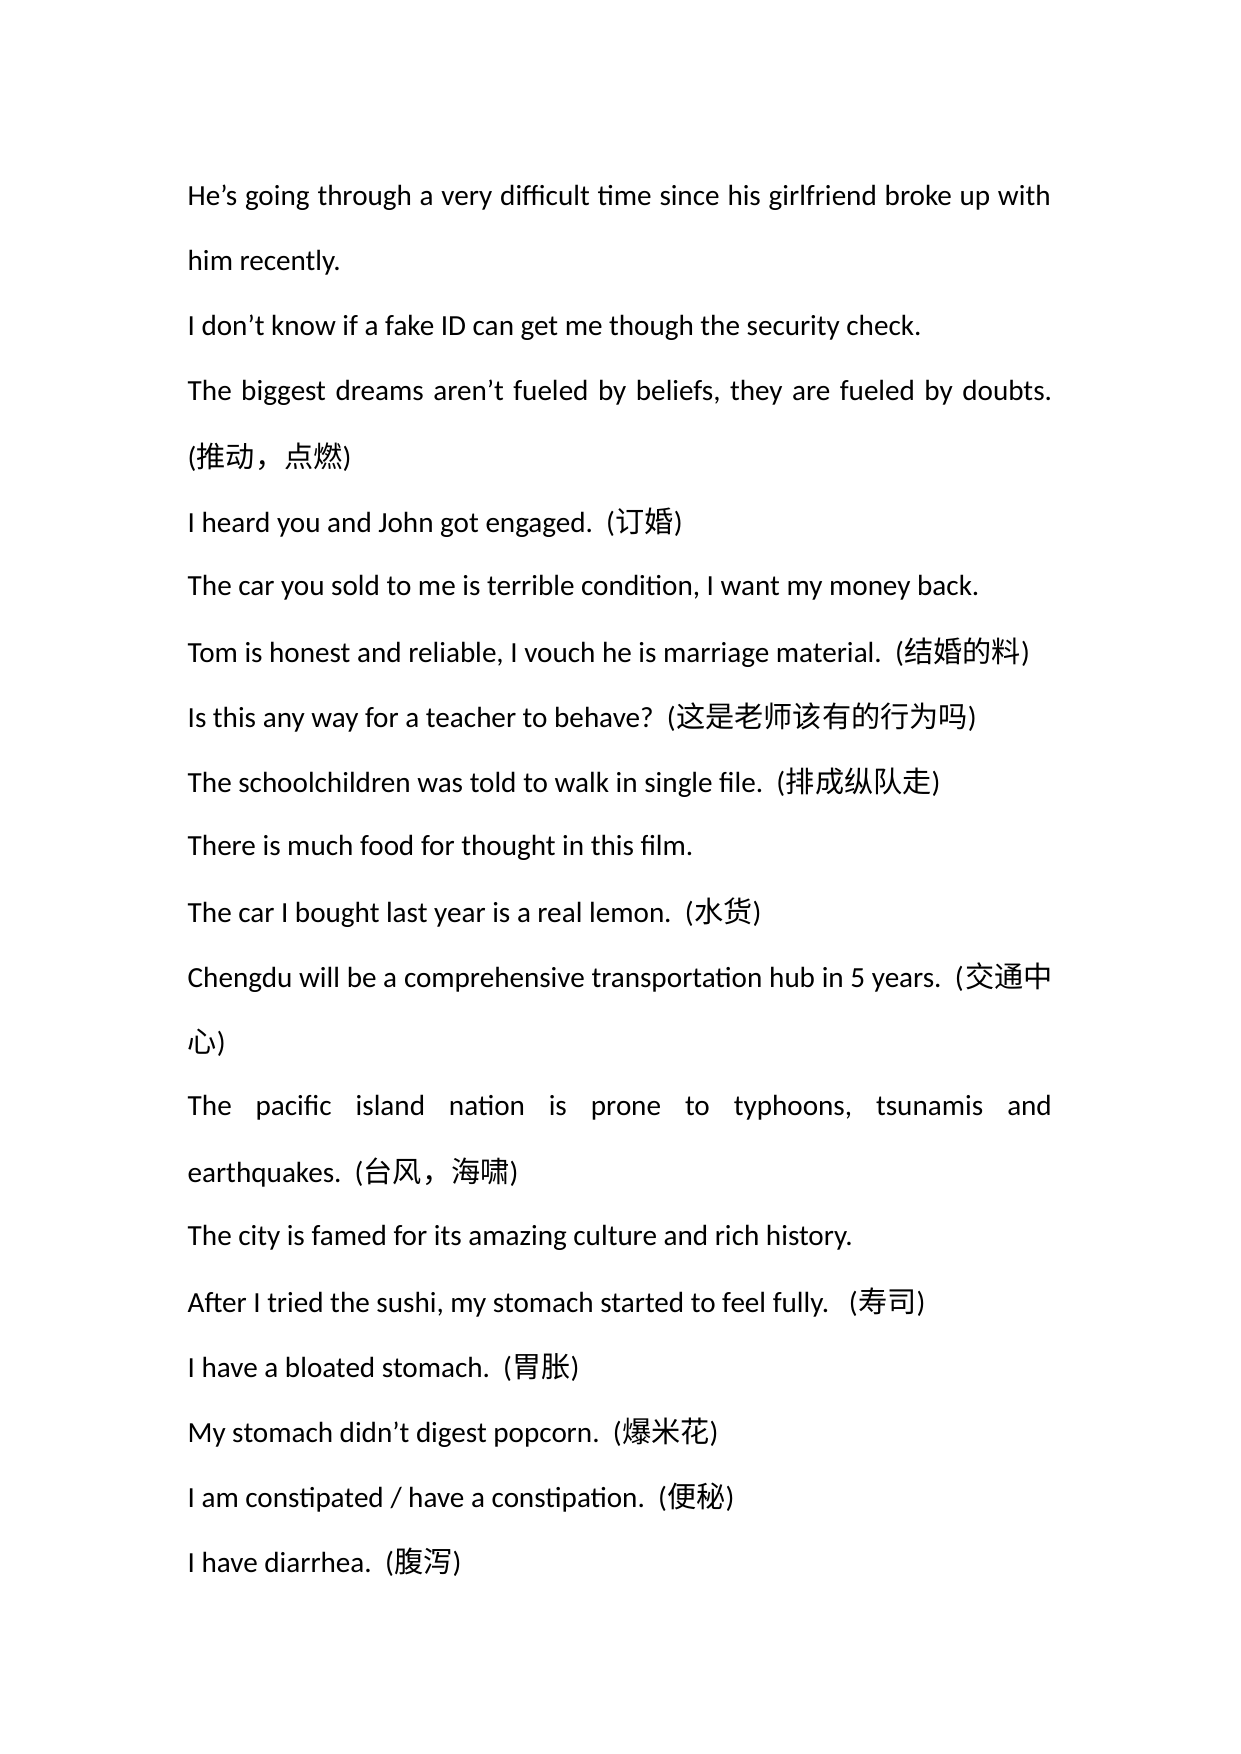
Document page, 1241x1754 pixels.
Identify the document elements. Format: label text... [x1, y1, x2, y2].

list I don’t know if a fake ID can get me though the security check. [187, 292, 1053, 357]
list I am constipated / have a constipation. (便秘) [187, 1462, 1053, 1527]
list There is much food for thought in this film. [187, 812, 1053, 877]
list Is this any way for a teacher to behave? (这是老师该有的行为吗) [187, 682, 1053, 747]
list The car you sold to me is terrible condition, I want my money back. [187, 552, 1053, 617]
list He’s going through a very difficult time since his girlfriend broke up with him recently. [187, 162, 1053, 292]
list My stomach didn’t digest popcorn. (爆米花) [187, 1397, 1053, 1462]
list I heard you and John got engaged. (订婚) [187, 487, 1053, 552]
list I have a bloated stomach. (胃胀) [187, 1332, 1053, 1397]
list The car I bought last year is a real lemon. (水货) [187, 877, 1053, 942]
list The biggest dreams aren’t fueled by beliefs, they are fueled by doubts. (推动，点燃) [187, 357, 1053, 487]
list The pacific island nation is prone to typhoons, tsunamis and earthquakes. (台风，海啸) [187, 1072, 1053, 1202]
list The city is famed for its amazing culture and rich history. [187, 1202, 1053, 1267]
list Tom is honest and reliable, I vouch he is marriage material. (结婚的料) [187, 617, 1053, 682]
list I have diarrhea. (腹泻) [187, 1527, 1053, 1592]
list Chengdu will be a comprehensive transportation hub in 5 years. (交通中心) [187, 942, 1053, 1072]
list The schoolchildren was told to walk in single file. (排成纵队走) [187, 747, 1053, 812]
list After I tried the sushi, my stomach started to feel fully. (寿司) [187, 1267, 1053, 1332]
